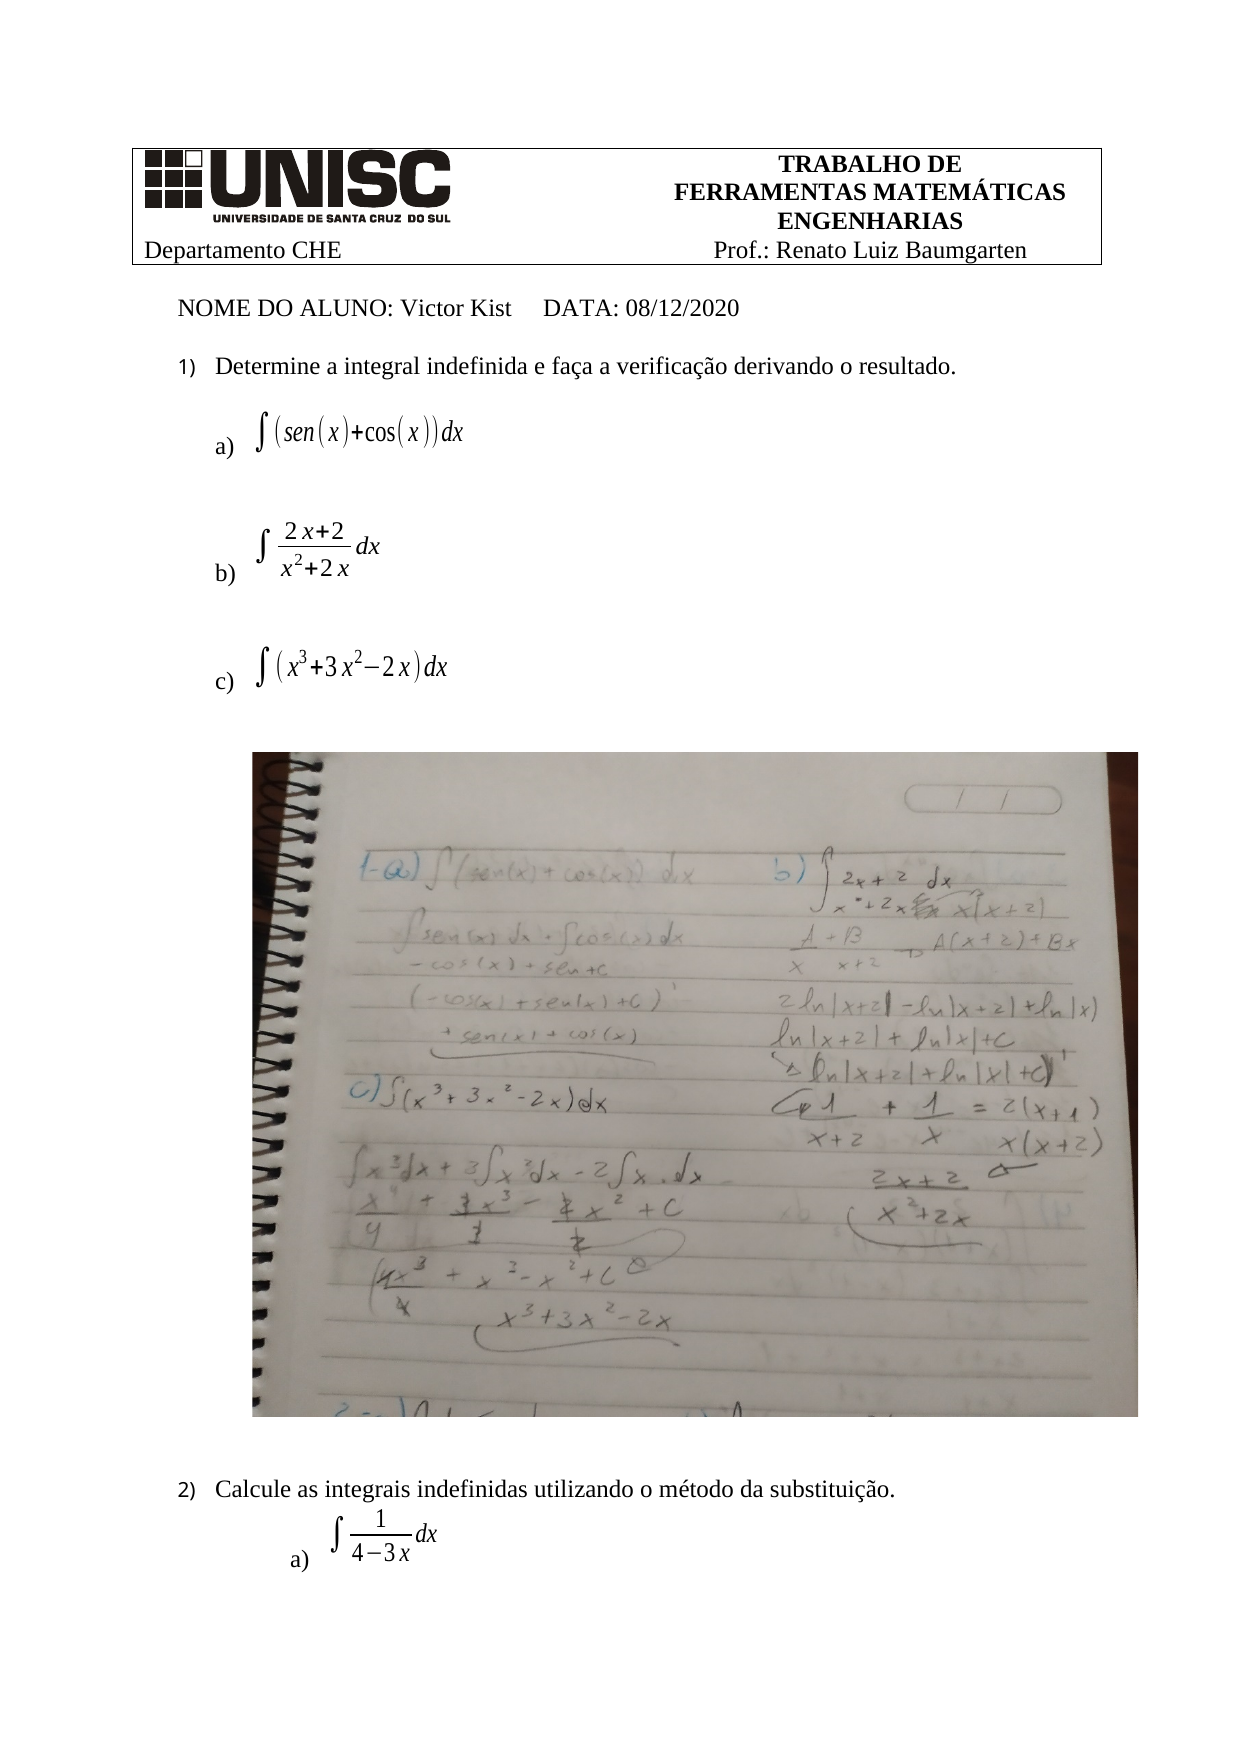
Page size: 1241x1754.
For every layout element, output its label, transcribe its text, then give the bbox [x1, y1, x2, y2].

table_header [133, 149, 639, 235]
text NOME DO ALUNO: Victor Kist DATA: 08/12/2020 [177, 293, 1063, 322]
picture [252, 752, 1139, 1417]
list Calcule as integrais indefinidas utilizando o método da substituição. [177, 1474, 1063, 1504]
table_header TRABALHO DE FERRAMENTAS MATEMÁTICAS ENGENHARIAS [639, 149, 1101, 235]
table_cell Prof.: Renato Luiz Baumgarten [639, 235, 1101, 264]
list Determine a integral indefinida e faça a verificação derivando o resultado. [177, 351, 1063, 380]
table_cell Departamento CHE [133, 235, 639, 264]
